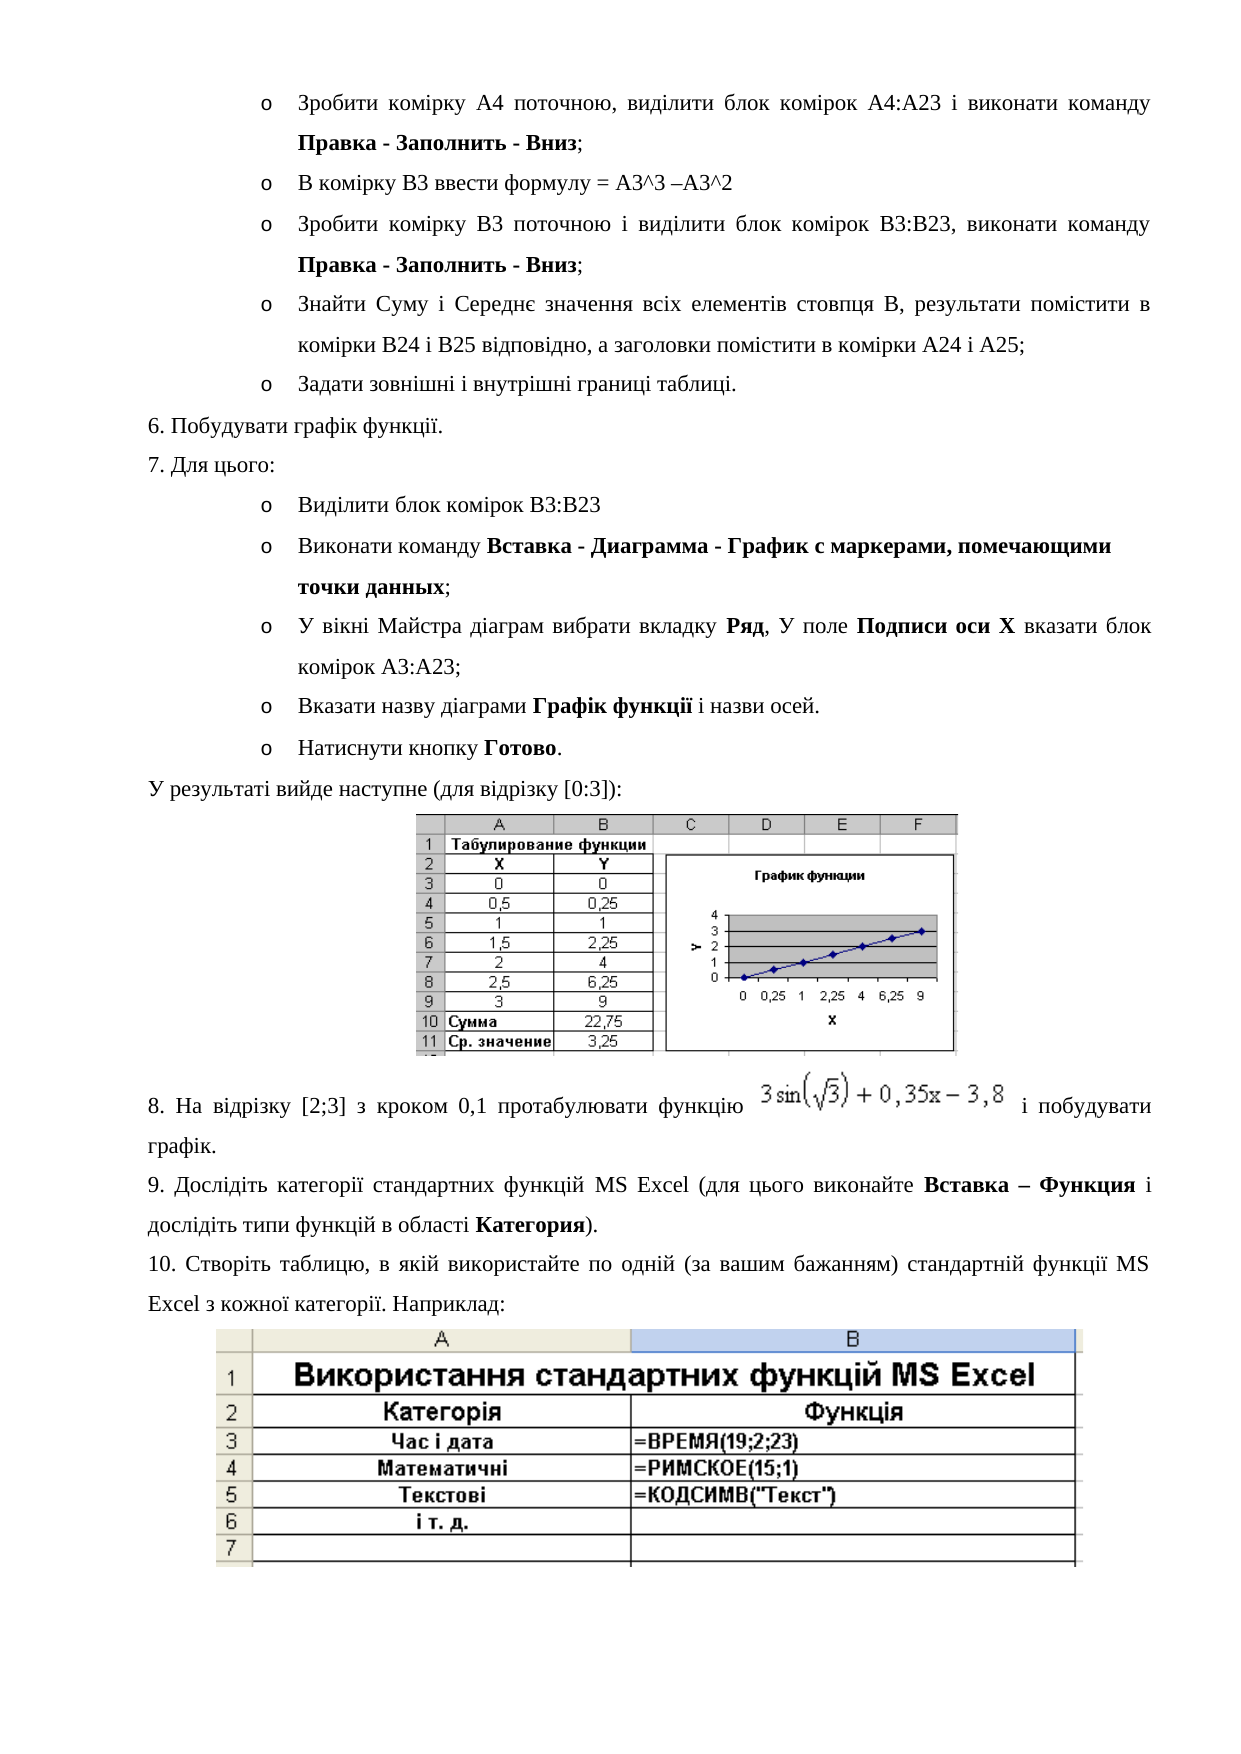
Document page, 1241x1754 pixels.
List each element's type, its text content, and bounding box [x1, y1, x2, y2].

list Виконати команду Вставка - Диаграмма - График с маркерами, помечающими точки данных; [260, 532, 1152, 599]
list Натиснути кнопку Готово. [260, 734, 1152, 762]
text 8. На відрізку [2;3] з кроком 0,1 протабулювати функцію і побудувати графік. [148, 1070, 1152, 1158]
text 10. Створіть таблицю, в якій використайте по одній (за вашим бажанням) стандартній функції MS Excel з кожної категорії. Наприклад: [148, 1250, 1152, 1316]
text 7. Для цього: [148, 451, 1152, 478]
list У вікні Майстра діаграм вибрати вкладку Ряд, У поле Подписи оси X вказати блок комірок А3:А23; [260, 612, 1152, 679]
list В комірку В3 ввести формулу = А3^3 –A3^2 [260, 169, 1152, 196]
text 6. Побудувати графік функції. [148, 412, 1152, 438]
list Зробити комірку А4 поточною, виділити блок комірок А4:А23 і виконати команду Правка - Заполнить - Вниз; [260, 88, 1152, 156]
list Виділити блок комірок В3:В23 [260, 491, 1152, 518]
list Зробити комірку В3 поточною і виділити блок комірок В3:В23, виконати команду Правка - Заполнить - Вниз; [260, 210, 1152, 277]
list Вказати назву діаграми Графік функції і назви осей. [260, 693, 1152, 720]
picture [416, 814, 959, 1056]
text 9. Дослідіть категорії стандартних функцій MS Excel (для цього виконайте Вставка – Функция і дослідіть типи функцій в області Категория). [148, 1171, 1152, 1237]
list Знайти Суму і Середнє значення всіх елементів стовпця В, результати помістити в комірки В24 і В25 відповідно, а заголовки помістити в комірки А24 і А25; [260, 290, 1152, 357]
picture [216, 1329, 1084, 1567]
text У результаті вийде наступне (для відрізку [0:3]): [148, 775, 1152, 802]
list Задати зовнішні і внутрішні границі таблиці. [260, 371, 1152, 398]
